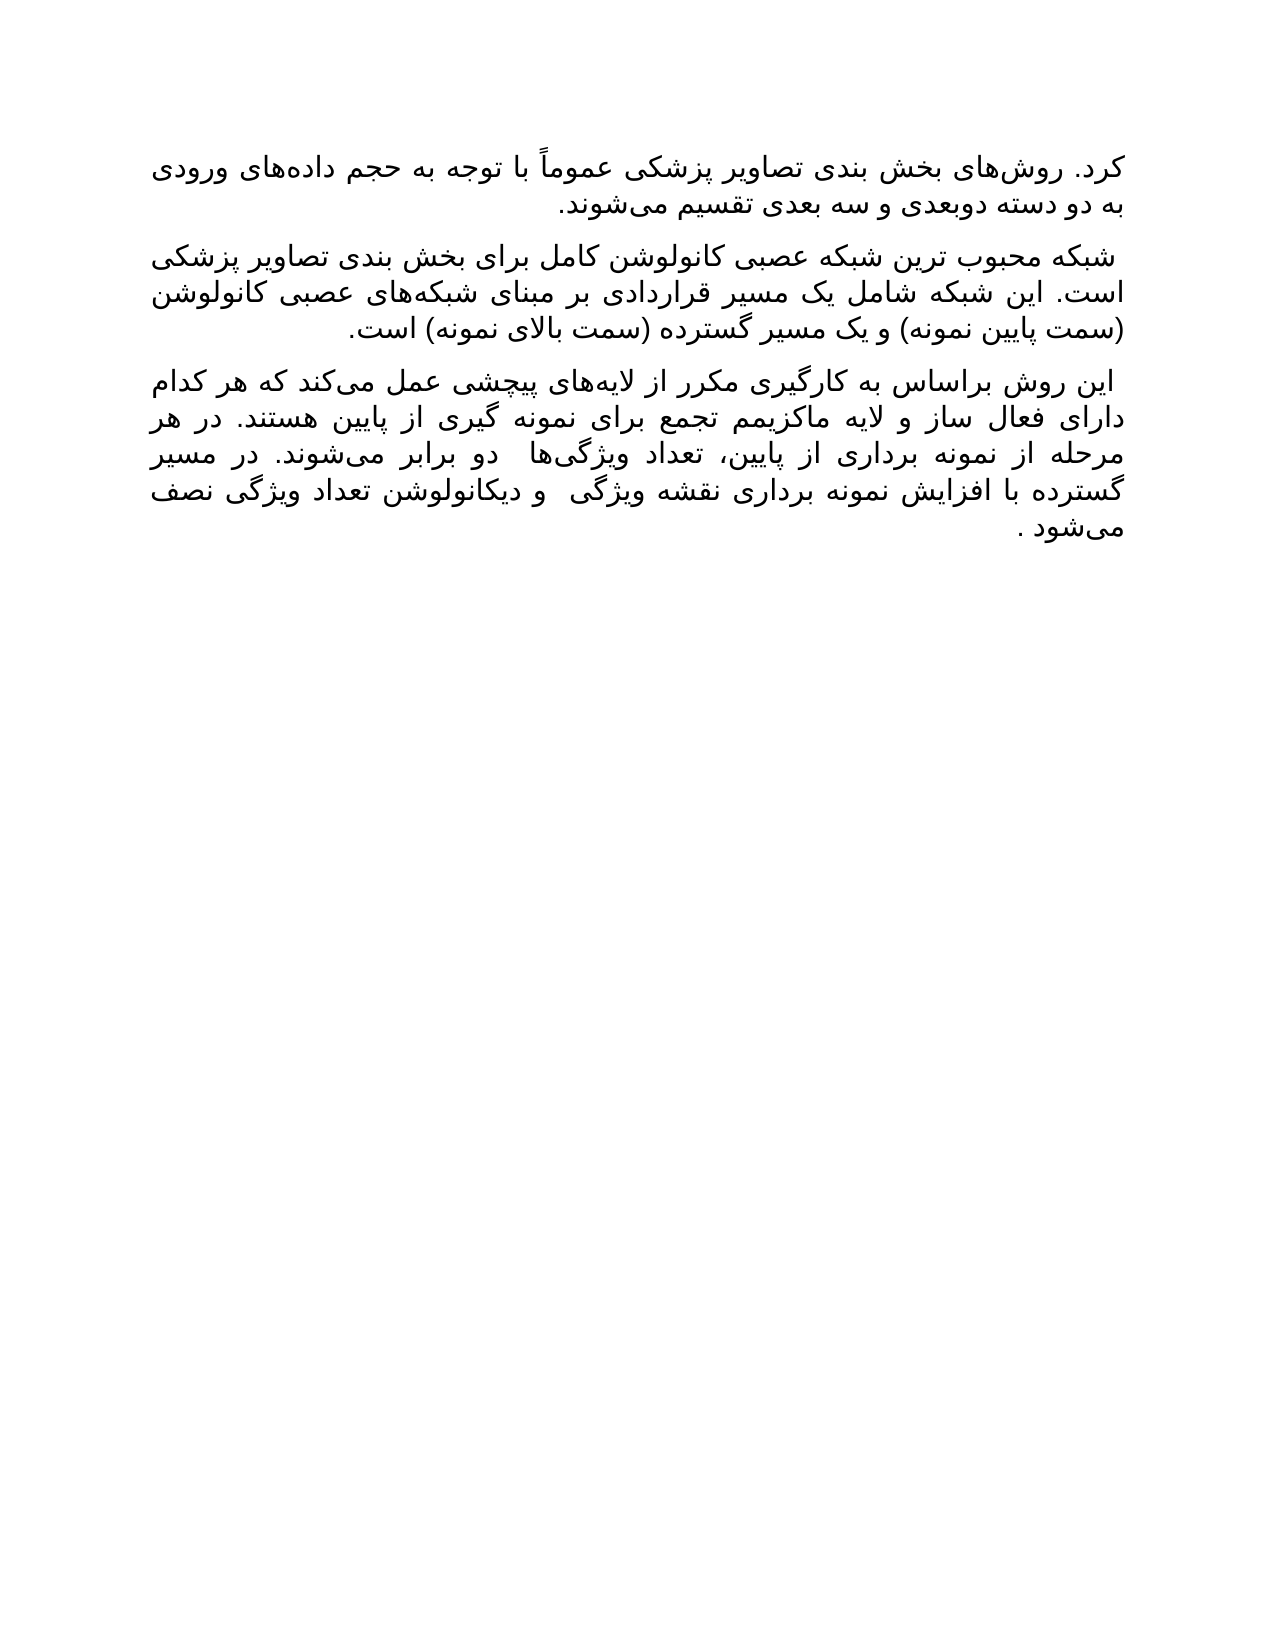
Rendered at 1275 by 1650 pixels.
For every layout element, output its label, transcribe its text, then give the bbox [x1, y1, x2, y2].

text این روش براساس به کارگیری مکرر از لایه‌های پیچشی عمل می‌کند که هر کدام دارای فعال‌ ساز و لایه ماکزیمم تجمع برای نمونه‌ گیری از پایین هستند. در هر مرحله از نمونه ‌برداری از پایین، تعداد ویژگی‌ها دو برابر می‌شوند. در مسیر گسترده با افزایش نمونه ‌برداری نقشه ویژگی و دیکانولوشن تعداد ویژگی نصف می‌شود . [150, 364, 1125, 542]
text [150, 150, 1125, 220]
text شبکه محبوب‌ ترین شبکه عصبی کانولوشن کامل برای بخش بندی تصاویر پزشکی است. این شبکه شامل یک مسیر قراردادی بر مبنای شبکه‌های عصبی کانولوشن (سمت پایین نمونه) و یک مسیر گسترده (سمت بالای نمونه) است. [150, 239, 1125, 345]
